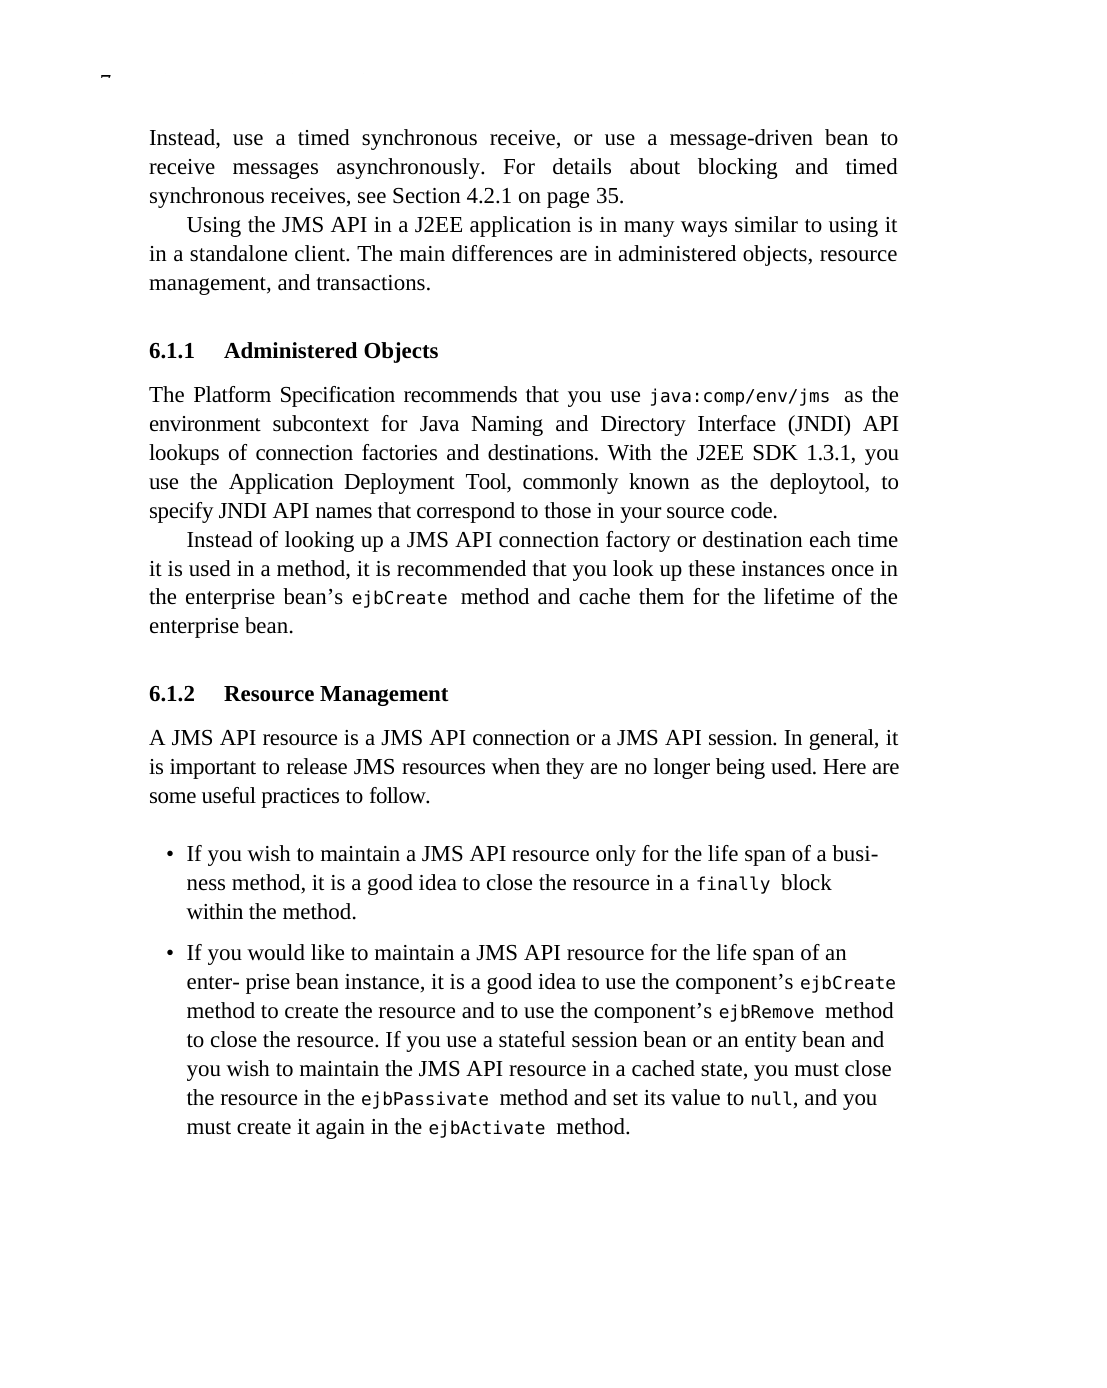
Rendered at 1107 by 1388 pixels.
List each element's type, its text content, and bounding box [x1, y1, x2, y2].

text A JMS API resource is a JMS API connection or a JMS API session. In general, it is important to release JMS resources when they are no longer being used. Here are some useful practices to follow. [149, 724, 899, 808]
text Using the JMS API in a J2EE application is in many ways similar to using it in a standalone client. The main differences are in administered objects, resource management, and transactions. [149, 211, 899, 296]
subtitle Resource Management [149, 680, 1029, 707]
list If you wish to maintain a JMS API resource only for the life span of a busi- ness method, it is a good idea to close the resource in a finally block within the method. [166, 840, 891, 924]
list If you would like to maintain a JMS API resource for the life span of an enter- prise bean instance, it is a good idea to use the component’s ejbCreate method to create the resource and to use the component’s ejbRemove method to close the resource. If you use a stateful session bean or an entity bean and you wish to maintain the JMS API resource in a cached state, you must close the resource in the ejbPassivate method and set its value to null, and you must create it again in the ejbActivate method. [166, 939, 899, 1139]
text The Platform Specification recommends that you use java:comp/env/jms as the environment subcontext for Java Naming and Directory Interface (JNDI) API lookups of connection factories and destinations. With the J2EE SDK 1.3.1, you use the Application Deployment Tool, commonly known as the deploytool, to specify JNDI API names that correspond to those in your source code. [149, 381, 899, 523]
subtitle Administered Objects [149, 337, 1029, 363]
text Instead of looking up a JMS API connection factory or destination each time it is used in a method, it is recommended that you look up these instances once in the enterprise bean’s ejbCreate method and cache them for the lifetime of the enterprise bean. [149, 526, 899, 639]
text Instead, use a timed synchronous receive, or use a message-driven bean to receive messages asynchronously. For details about blocking and timed synchronous receives, see Section 4.2.1 on page 35. [149, 124, 899, 209]
